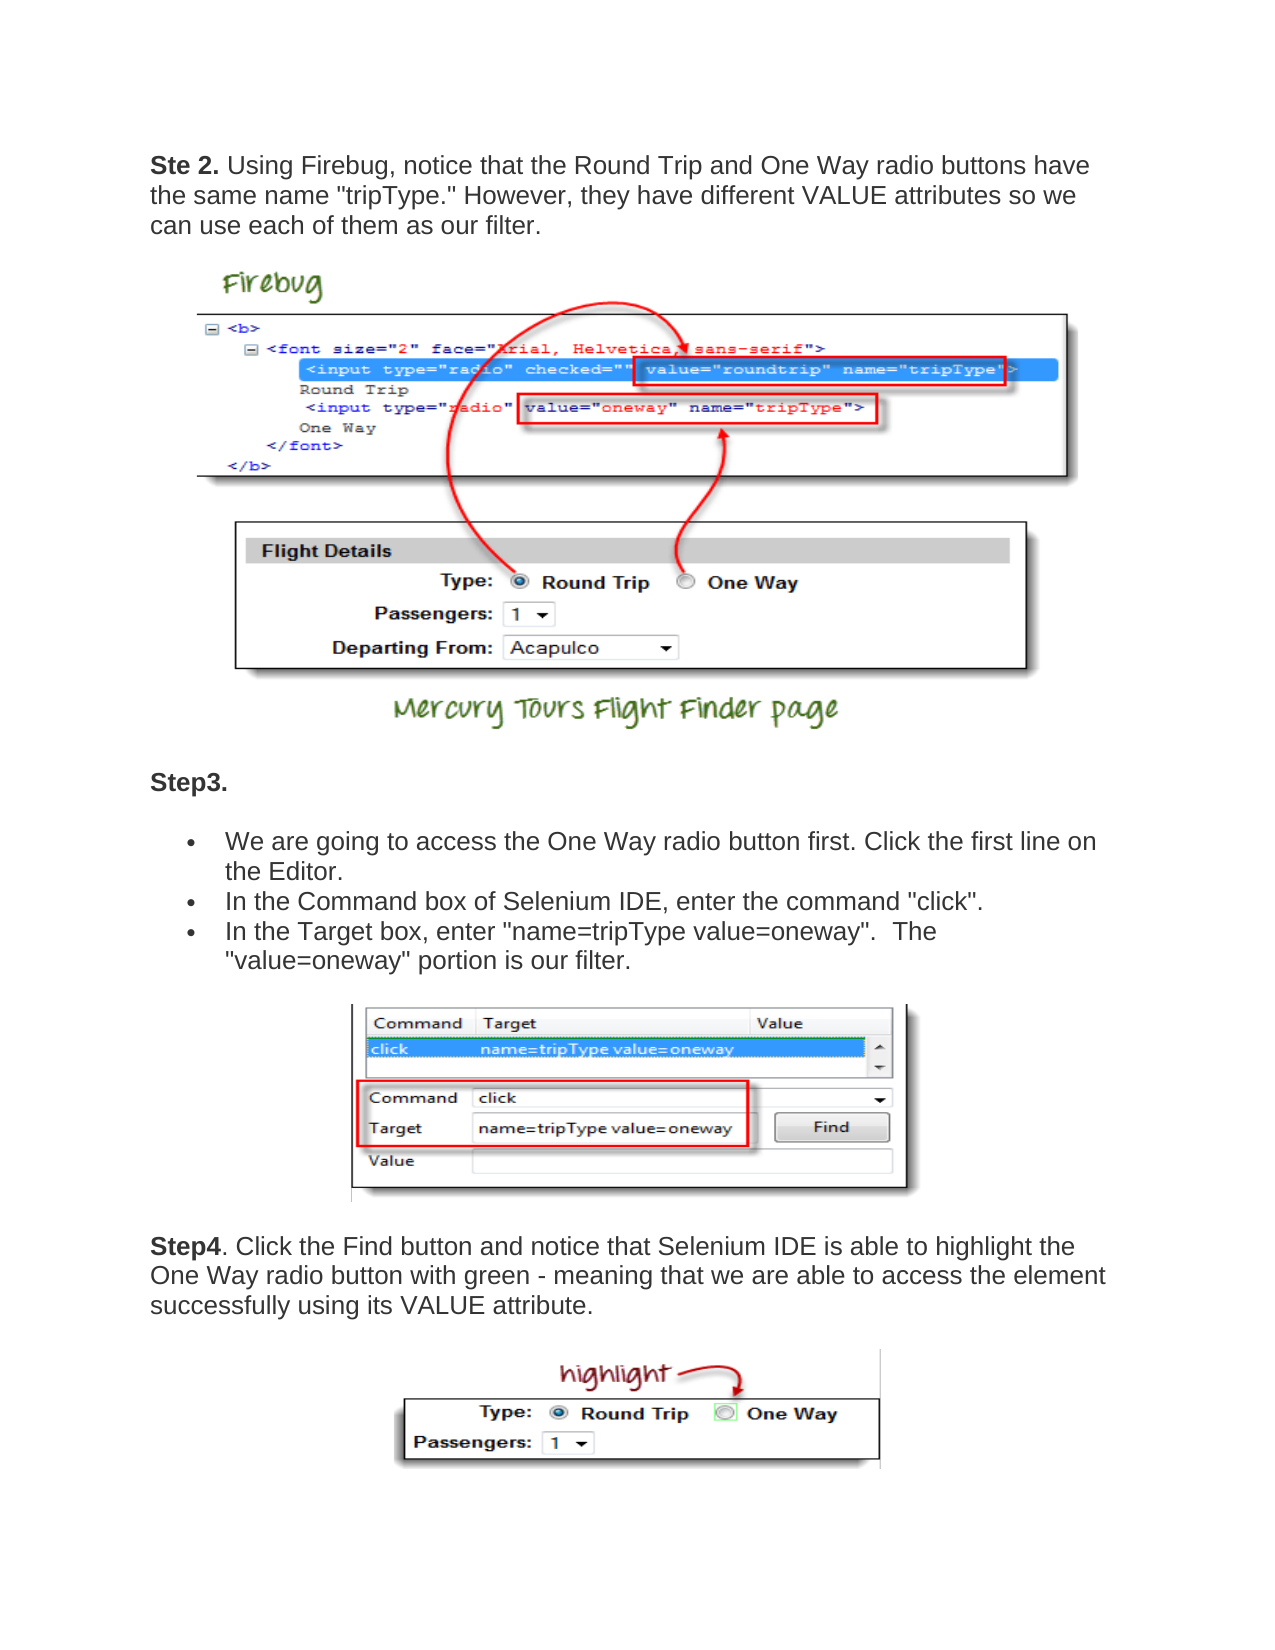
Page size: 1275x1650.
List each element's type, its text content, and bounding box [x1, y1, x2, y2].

list We are going to access the One Way radio button first. Click the first line on the Editor. [187, 826, 1125, 886]
text Step3. [150, 767, 1125, 797]
text Ste 2. Using Firebug, notice that the Round Trip and One Way radio buttons have the same name "tripType." However, they have different VALUE attributes so we can use each of them as our filter. [150, 150, 1125, 240]
text Step4. Click the Find button and notice that Selenium IDE is able to highlight the One Way radio button with green - meaning that we are able to access the element successfully using its VALUE attribute. [150, 1231, 1125, 1320]
list In the Target box, enter "name=tripType value=oneway". The "value=oneway" portion is our filter. [187, 916, 1125, 975]
list In the Command box of Selenium IDE, enter the command "click". [187, 886, 1125, 916]
picture [350, 1004, 925, 1202]
picture [196, 268, 1079, 738]
picture [393, 1349, 882, 1469]
